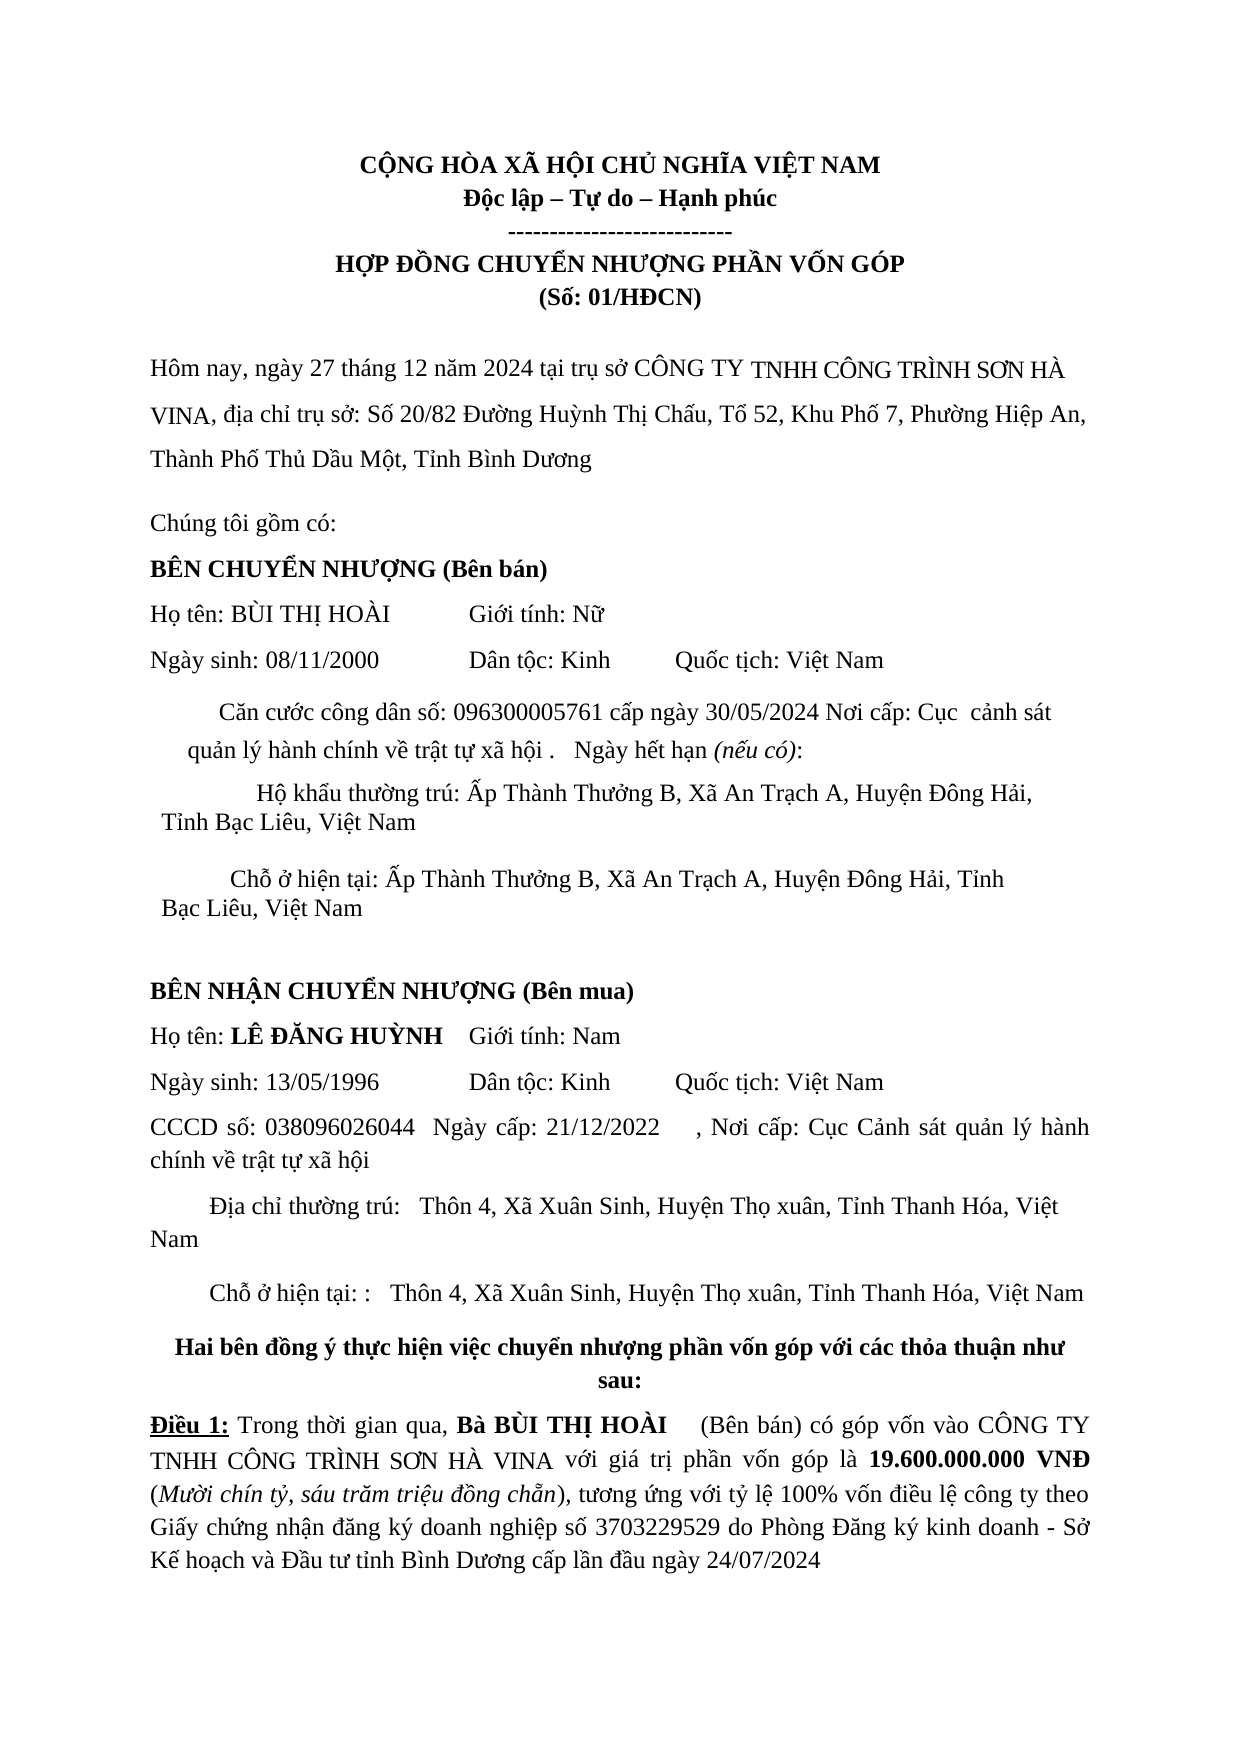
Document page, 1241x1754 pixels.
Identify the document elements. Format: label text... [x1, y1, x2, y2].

text Căn cước công dân số: 096300005761 cấp ngày 30/05/2024 Nơi cấp: Cục cảnh sát quản lý hành chính về trật tự xã hội . Ngày hết hạn (nếu có): [187, 691, 1090, 766]
text Chỗ ở hiện tại: Ấp Thành Thưởng B, Xã An Trạch A, Huyện Đông Hải, Tỉnh Bạc Liêu, Việt Nam [161, 864, 1046, 922]
text Điều 1: Trong thời gian qua, Bà BÙI THỊ HOÀI (Bên bán) có góp vốn vào CÔNG TY TNHH CÔNG TRÌNH SƠN HÀ VINA với giá trị phần vốn góp là 19.600.000.000 VNĐ (Mười chín tỷ, sáu trăm triệu đồng chẵn), tương ứng với tỷ lệ 100% vốn điều lệ công ty theo Giấy chứng nhận đăng ký doanh nghiệp số 3703229529 do Phòng Đăng ký kinh doanh - Sở Kế hoạch và Đầu tư tỉnh Bình Dương cấp lần đầu ngày 24/07/2024 [150, 1410, 1090, 1574]
text Chúng tôi gồm có: [150, 508, 1090, 537]
text Địa chỉ thường trú: Thôn 4, Xã Xuân Sinh, Huyện Thọ xuân, Tỉnh Thanh Hóa, Việt Nam [150, 1191, 1090, 1253]
text Độc lập – Tự do – Hạnh phúc [150, 183, 1090, 212]
text BÊN CHUYỂN NHƯỢNG (Bên bán) [150, 554, 1090, 583]
text CCCD số: 038096026044 Ngày cấp: 21/12/2022 , Nơi cấp: Cục Cảnh sát quản lý hành chính về trật tự xã hội [150, 1112, 1090, 1174]
text HỢP ĐỒNG CHUYỂN NHƯỢNG PHẦN VỐN GÓP [150, 249, 1090, 278]
text Hai bên đồng ý thực hiện việc chuyển nhượng phần vốn góp với các thỏa thuận như sau: [150, 1332, 1090, 1393]
text Ngày sinh: 13/05/1996 Dân tộc: Kinh Quốc tịch: Việt Nam [150, 1067, 1090, 1096]
text --------------------------- [150, 216, 1090, 245]
text (Số: 01/HĐCN) [150, 282, 1090, 311]
text CỘNG HÒA XÃ HỘI CHỦ NGHĨA VIỆT NAM [150, 150, 1090, 179]
text Họ tên: BÙI THỊ HOÀI Giới tính: Nữ [150, 599, 1090, 628]
text Hôm nay, ngày 27 tháng 12 năm 2024 tại trụ sở CÔNG TY TNHH CÔNG TRÌNH SƠN HÀ VINA, địa chỉ trụ sở: Số 20/82 Đường Huỳnh Thị Chấu, Tổ 52, Khu Phố 7, Phường Hiệp An, Thành Phố Thủ Dầu Một, Tỉnh Bình Dương [150, 353, 1090, 473]
text Họ tên: LÊ ĐĂNG HUỲNH Giới tính: Nam [150, 1021, 1090, 1050]
text Ngày sinh: 08/11/2000 Dân tộc: Kinh Quốc tịch: Việt Nam [150, 645, 1090, 674]
text Hộ khẩu thường trú: Ấp Thành Thưởng B, Xã An Trạch A, Huyện Đông Hải, Tỉnh Bạc Liêu, Việt Nam [161, 778, 1046, 836]
text Chỗ ở hiện tại: : Thôn 4, Xã Xuân Sinh, Huyện Thọ xuân, Tỉnh Thanh Hóa, Việt Nam [150, 1278, 1090, 1307]
text BÊN NHẬN CHUYỂN NHƯỢNG (Bên mua) [150, 976, 1090, 1005]
